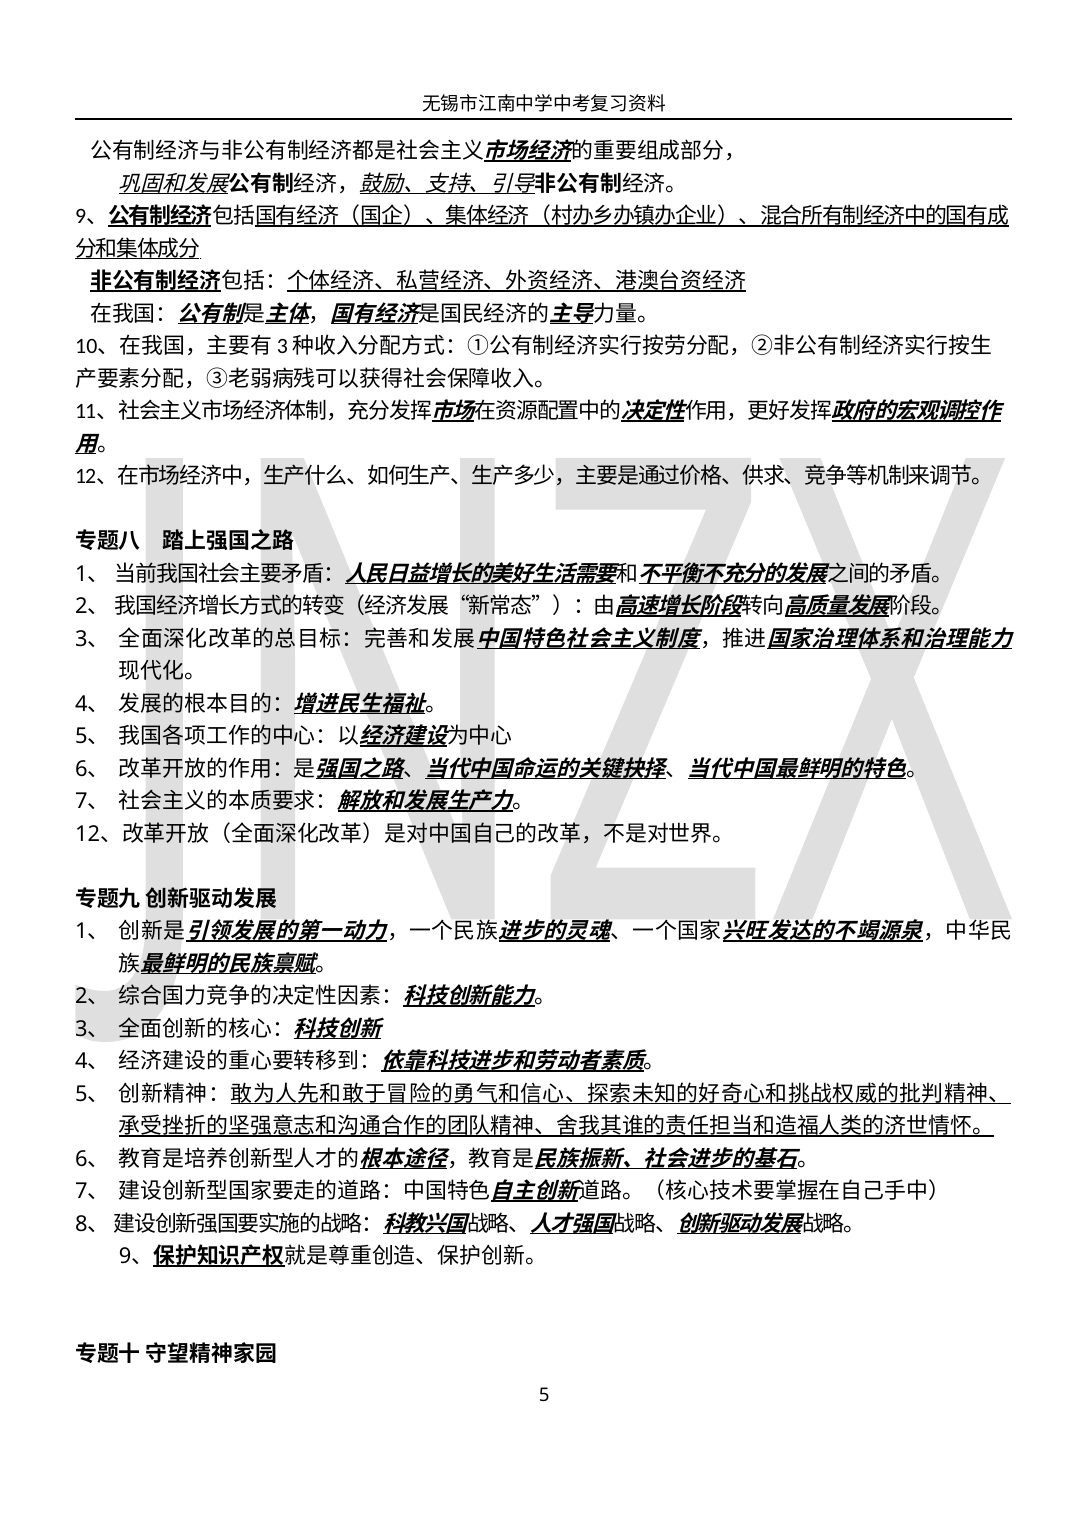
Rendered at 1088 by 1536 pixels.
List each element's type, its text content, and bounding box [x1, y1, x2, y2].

list 发展的根本目的：增进民生福祉。 [75, 685, 1012, 718]
list 我国各项工作的中心：以经济建设为中心 [75, 718, 1012, 750]
list 9、公有制经济包括国有经济（国企）、集体经济（村办乡办镇办企业）、混合所有制经济中的国有成分和集体成分 [75, 198, 1012, 263]
list 改革开放的作用：是强国之路、当代中国命运的关键抉择、当代中国最鲜明的特色。 [75, 750, 1012, 783]
list 我国经济增长方式的转变（经济发展“新常态”）：由高速增长阶段转向高质量发展阶段。 [75, 588, 1012, 620]
text 巩固和发展公有制经济，鼓励、支持、引导非公有制经济。 [75, 165, 1012, 198]
text 专题九 创新驱动发展 [75, 880, 1012, 913]
text 12、改革开放（全面深化改革）是对中国自己的改革，不是对世界。 [75, 815, 1012, 848]
list 全面深化改革的总目标：完善和发展中国特色社会主义制度，推进国家治理体系和治理能力现代化。 [75, 620, 1012, 685]
list 当前我国社会主要矛盾：人民日益增长的美好生活需要和不平衡不充分的发展之间的矛盾。 [75, 555, 1012, 588]
list 经济建设的重心要转移到：依靠科技进步和劳动者素质。 [75, 1043, 1012, 1075]
list 建设创新强国要实施的战略：科教兴国战略、人才强国战略、创新驱动发展战略。 [75, 1205, 1012, 1238]
list 综合国力竞争的决定性因素：科技创新能力。 [75, 978, 1012, 1010]
list 社会主义的本质要求：解放和发展生产力。 [75, 783, 1012, 815]
list 教育是培养创新型人才的根本途径，教育是民族振新、社会进步的基石。 [75, 1140, 1012, 1173]
text 公有制经济与非公有制经济都是社会主义市场经济的重要组成部分， [75, 133, 1012, 165]
list 建设创新型国家要走的道路：中国特色自主创新道路。（核心技术要掌握在自己手中） [75, 1173, 1012, 1205]
text 在我国：公有制是主体，国有经济是国民经济的主导力量。 [75, 295, 1012, 328]
list 全面创新的核心：科技创新 [75, 1010, 1012, 1043]
list 创新是引领发展的第一动力，一个民族进步的灵魂、一个国家兴旺发达的不竭源泉，中华民族最鲜明的民族禀赋。 [75, 913, 1012, 978]
list 11、社会主义市场经济体制，充分发挥市场在资源配置中的决定性作用，更好发挥政府的宏观调控作用。 [75, 393, 1012, 458]
text 非公有制经济包括：个体经济、私营经济、外资经济、港澳台资经济 [75, 263, 1012, 295]
list 9、保护知识产权就是尊重创造、保护创新。 [75, 1238, 1012, 1270]
list 创新精神：敢为人先和敢于冒险的勇气和信心、探索未知的好奇心和挑战权威的批判精神、承受挫折的坚强意志和沟通合作的团队精神、舍我其谁的责任担当和造福人类的济世情怀。 [75, 1075, 1012, 1140]
text 专题八 踏上强国之路 [75, 523, 1012, 555]
list 12、在市场经济中，生产什么、如何生产、生产多少，主要是通过价格、供求、竞争等机制来调节。 [75, 458, 1012, 490]
list 10、在我国，主要有3种收入分配方式：①公有制经济实行按劳分配，②非公有制经济实行按生产要素分配，③老弱病残可以获得社会保障收入。 [75, 328, 1012, 393]
text 专题十 守望精神家园 [75, 1335, 1012, 1368]
